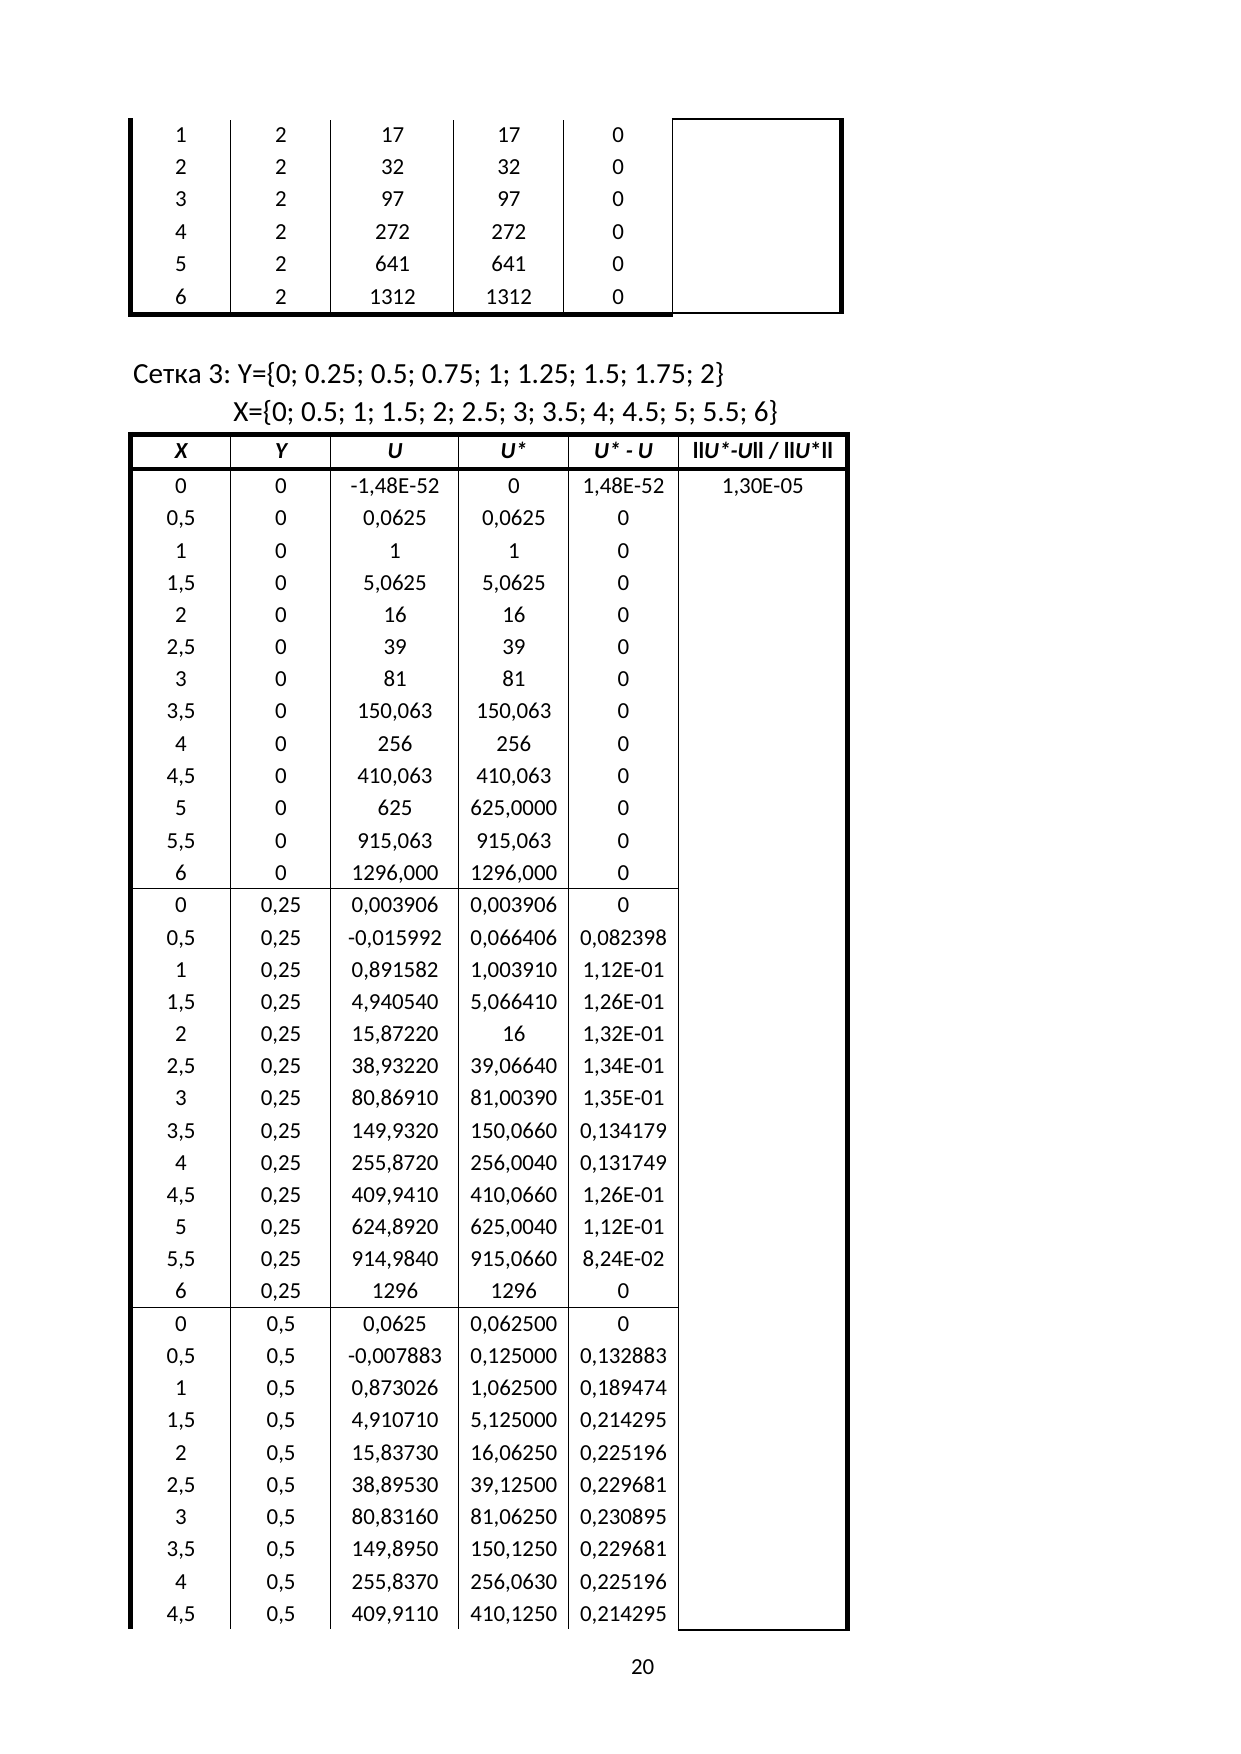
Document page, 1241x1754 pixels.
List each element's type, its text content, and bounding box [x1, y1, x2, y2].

table_cell 80,86910 [331, 1081, 458, 1114]
table_cell 2 [133, 1436, 230, 1468]
table_cell 1,30E-05 [679, 471, 845, 1629]
text Сетка 3: Y={0; 0.25; 0.5; 0.75; 1; 1.25; 1.5; 1.75; 2} [133, 355, 1152, 391]
table_cell 915,063 [459, 823, 568, 856]
table_cell 0 [569, 759, 678, 791]
table_cell 0,066406 [459, 921, 568, 953]
table_cell 0 [231, 501, 330, 534]
table_cell 272 [331, 215, 453, 247]
table_cell 150,063 [459, 695, 568, 727]
table_cell 1,26E-01 [569, 1178, 678, 1210]
table_cell 4 [133, 215, 230, 247]
table_cell 0 [564, 118, 672, 150]
table_cell 0,25 [231, 1017, 330, 1049]
table_cell 97 [454, 183, 563, 215]
table_cell 3,5 [133, 1532, 230, 1564]
table_cell 0 [569, 695, 678, 727]
table_cell 149,8950 [331, 1532, 458, 1564]
table_cell 81 [459, 663, 568, 694]
table_cell 81,06250 [459, 1500, 568, 1532]
table_cell 0,214295 [569, 1597, 678, 1629]
table_cell 0 [564, 279, 672, 312]
table_cell 0 [569, 1275, 678, 1307]
table_cell 0 [231, 727, 330, 759]
table_cell 0,25 [231, 1243, 330, 1274]
table_cell 0,5 [231, 1500, 330, 1532]
table_cell 915,063 [331, 823, 458, 856]
table_header X [133, 437, 230, 467]
table_cell 1,34E-01 [569, 1049, 678, 1081]
table_cell 0,230895 [569, 1500, 678, 1532]
table_cell 0,25 [231, 1146, 330, 1178]
table_cell 38,93220 [331, 1049, 458, 1081]
table_cell 0 [569, 598, 678, 630]
table_cell 0,134179 [569, 1114, 678, 1146]
table_cell 2 [133, 150, 230, 182]
table_cell 0 [569, 663, 678, 694]
table_cell 0 [133, 471, 230, 501]
table_cell 149,9320 [331, 1114, 458, 1146]
table_header U* [459, 437, 568, 467]
table_cell 39 [459, 630, 568, 662]
table_cell 32 [331, 150, 453, 182]
table_cell 410,0660 [459, 1178, 568, 1210]
table_cell 255,8720 [331, 1146, 458, 1178]
table_cell 1296,000 [459, 856, 568, 888]
table_cell 0,891582 [331, 953, 458, 985]
table_cell 0,062500 [459, 1308, 568, 1339]
table_cell 39,06640 [459, 1049, 568, 1081]
table_cell 0 [569, 1308, 678, 1339]
table_cell 2 [231, 215, 330, 247]
table_cell 2 [231, 150, 330, 182]
table_cell 1,26E-01 [569, 985, 678, 1017]
table_cell 625,0000 [459, 791, 568, 823]
table_cell 3 [133, 1081, 230, 1114]
table_cell 0,132883 [569, 1339, 678, 1371]
table_cell 6 [133, 856, 230, 888]
table_cell 2 [231, 279, 330, 312]
table_cell 5,0625 [331, 566, 458, 598]
table_cell 0,082398 [569, 921, 678, 953]
table_cell 0,225196 [569, 1436, 678, 1468]
table_cell 38,89530 [331, 1468, 458, 1500]
table_cell 1,48E-52 [569, 471, 678, 501]
table_cell 4 [133, 727, 230, 759]
table_cell 0 [569, 856, 678, 888]
table_cell 0,0625 [459, 501, 568, 534]
table_cell 4 [133, 1146, 230, 1178]
table_cell 3 [133, 1500, 230, 1532]
table_cell 0 [569, 727, 678, 759]
table_cell 4,5 [133, 759, 230, 791]
table_cell 915,0660 [459, 1243, 568, 1274]
table_cell 1 [133, 953, 230, 985]
table_cell 0 [569, 823, 678, 856]
table_cell 256,0040 [459, 1146, 568, 1178]
table_cell 1 [459, 534, 568, 566]
table_cell 5 [133, 1210, 230, 1242]
table_cell 32 [454, 150, 563, 182]
table_cell 15,87220 [331, 1017, 458, 1049]
table_cell 1296 [331, 1275, 458, 1307]
table_cell 0 [231, 630, 330, 662]
table_cell 5,066410 [459, 985, 568, 1017]
table_cell 0,229681 [569, 1468, 678, 1500]
table_cell 4 [133, 1564, 230, 1597]
table_cell 16 [459, 598, 568, 630]
table_cell 1 [133, 1371, 230, 1403]
table_cell 5 [133, 791, 230, 823]
table_cell 1 [133, 118, 231, 150]
table_cell 0,225196 [569, 1564, 678, 1597]
table_cell 0,5 [231, 1564, 330, 1597]
table_cell 1,32E-01 [569, 1017, 678, 1049]
table_cell 39 [331, 630, 458, 662]
table_cell 17 [454, 118, 563, 150]
table_cell -0,015992 [331, 921, 458, 953]
table_cell 0,0625 [331, 1308, 458, 1339]
table_cell 0 [569, 501, 678, 534]
table_cell 0,003906 [331, 889, 458, 921]
table_cell 1,35E-01 [569, 1081, 678, 1114]
table_cell 256 [331, 727, 458, 759]
table_cell 0,5 [231, 1597, 330, 1629]
table_cell 2,5 [133, 630, 230, 662]
table_cell 4,5 [133, 1178, 230, 1210]
table_header U* - U [569, 437, 678, 467]
table_cell 80,83160 [331, 1500, 458, 1532]
table_cell 15,83730 [331, 1436, 458, 1468]
table_cell -0,007883 [331, 1339, 458, 1371]
table_cell 0 [231, 856, 330, 888]
table_cell 410,063 [331, 759, 458, 791]
table_cell 255,8370 [331, 1564, 458, 1597]
table_cell 0 [564, 150, 672, 182]
table_cell 3 [133, 183, 230, 215]
table_cell 3,5 [133, 1114, 230, 1146]
table_cell 5 [133, 247, 230, 279]
table_cell 0,5 [231, 1403, 330, 1436]
table_cell 0,25 [231, 953, 330, 985]
table_cell 0,5 [231, 1308, 330, 1339]
table_cell -1,48E-52 [331, 471, 458, 501]
table_cell 0 [231, 695, 330, 727]
table_cell 1312 [331, 279, 453, 312]
table_cell 3,5 [133, 695, 230, 727]
table_cell 0,0625 [331, 501, 458, 534]
table_cell 2 [231, 118, 331, 150]
table_cell 0,229681 [569, 1532, 678, 1564]
table_cell 1,003910 [459, 953, 568, 985]
table_header U [331, 437, 458, 467]
table_cell 2 [133, 1017, 230, 1049]
table_cell 0 [231, 823, 330, 856]
table_cell 39,12500 [459, 1468, 568, 1500]
table_cell 1 [133, 534, 230, 566]
table_cell 0 [564, 183, 672, 215]
table_header llU*-Ull / llU*ll [679, 437, 845, 467]
table_cell 6 [133, 1275, 230, 1307]
table_cell 410,1250 [459, 1597, 568, 1629]
table_cell 150,0660 [459, 1114, 568, 1146]
table_cell 81,00390 [459, 1081, 568, 1114]
table_cell 2 [231, 183, 330, 215]
table_cell 1,5 [133, 985, 230, 1017]
table_cell 0,25 [231, 1275, 330, 1307]
table_cell 1296 [459, 1275, 568, 1307]
table_cell 0 [231, 566, 330, 598]
table_cell 150,063 [331, 695, 458, 727]
table_cell 4,910710 [331, 1403, 458, 1436]
table_cell 624,8920 [331, 1210, 458, 1242]
table_cell 81 [331, 663, 458, 694]
table_cell 0,25 [231, 921, 330, 953]
table_cell 2 [133, 598, 230, 630]
table_cell 256 [459, 727, 568, 759]
table_cell 2,5 [133, 1049, 230, 1081]
table_cell 2 [231, 247, 330, 279]
table_cell 0,25 [231, 1178, 330, 1210]
table_cell 0,5 [133, 1339, 230, 1371]
table_cell 1296,000 [331, 856, 458, 888]
table_cell 0,131749 [569, 1146, 678, 1178]
table_cell 0,5 [231, 1468, 330, 1500]
table_cell 0,5 [231, 1532, 330, 1564]
table_cell 625 [331, 791, 458, 823]
table_cell 0,5 [133, 921, 230, 953]
table_cell 0 [569, 566, 678, 598]
table_header Y [231, 437, 330, 467]
table_cell 0,25 [231, 985, 330, 1017]
table_cell 6 [133, 279, 230, 312]
table_cell 1,5 [133, 1403, 230, 1436]
table_cell 0 [231, 534, 330, 566]
table_cell 97 [331, 183, 453, 215]
table_cell 1 [331, 534, 458, 566]
text X={0; 0.5; 1; 1.5; 2; 2.5; 3; 3.5; 4; 4.5; 5; 5.5; 6} [133, 393, 1152, 429]
table_cell 4,5 [133, 1597, 230, 1629]
table_cell 1312 [454, 279, 563, 312]
table_cell 0 [569, 630, 678, 662]
table_cell 150,1250 [459, 1532, 568, 1564]
table_cell 0 [231, 471, 330, 501]
table_cell 0,5 [231, 1436, 330, 1468]
table_cell 410,063 [459, 759, 568, 791]
table_cell 625,0040 [459, 1210, 568, 1242]
table_cell 0 [231, 663, 330, 694]
table_cell 1,12E-01 [569, 953, 678, 985]
table_cell 0 [569, 534, 678, 566]
table_cell 1,5 [133, 566, 230, 598]
table_cell 0,5 [231, 1339, 330, 1371]
table_cell 0 [231, 759, 330, 791]
table_cell 0 [459, 471, 568, 501]
table_cell 1,12E-01 [569, 1210, 678, 1242]
table_cell 0 [564, 215, 672, 247]
table_cell 256,0630 [459, 1564, 568, 1597]
table_cell 2,5 [133, 1468, 230, 1500]
table_cell 0,25 [231, 889, 330, 921]
table_cell 0,003906 [459, 889, 568, 921]
table_cell 0 [231, 791, 330, 823]
table_cell 8,24E-02 [569, 1243, 678, 1274]
table_cell 0,5 [133, 501, 230, 534]
table_cell 0,25 [231, 1049, 330, 1081]
table_cell 5,5 [133, 1243, 230, 1274]
table_cell 272 [454, 215, 563, 247]
table_cell 0,189474 [569, 1371, 678, 1403]
table_cell 0,214295 [569, 1403, 678, 1436]
table_cell 0,25 [231, 1081, 330, 1114]
table_cell 16 [459, 1017, 568, 1049]
table_cell 16,06250 [459, 1436, 568, 1468]
table_cell 0 [569, 889, 678, 921]
table_cell 5,125000 [459, 1403, 568, 1436]
table_cell 0,5 [231, 1371, 330, 1403]
table_cell 0,25 [231, 1114, 330, 1146]
table_cell 409,9110 [331, 1597, 458, 1629]
table_cell 0,125000 [459, 1339, 568, 1371]
table_cell 0 [564, 247, 672, 279]
table_cell 5,0625 [459, 566, 568, 598]
table_cell 17 [331, 118, 454, 150]
table_cell 3 [133, 663, 230, 694]
table_cell 0,25 [231, 1210, 330, 1242]
table_cell 0 [133, 889, 230, 921]
table_cell 641 [454, 247, 563, 279]
table_cell 0 [231, 598, 330, 630]
table_cell 0,873026 [331, 1371, 458, 1403]
table_cell 409,9410 [331, 1178, 458, 1210]
table_cell 641 [331, 247, 453, 279]
table_cell 0 [569, 791, 678, 823]
table_cell 4,940540 [331, 985, 458, 1017]
table_cell 16 [331, 598, 458, 630]
table_cell 1,062500 [459, 1371, 568, 1403]
table_cell 914,9840 [331, 1243, 458, 1274]
table_cell 5,5 [133, 823, 230, 856]
table_cell 0 [133, 1308, 230, 1339]
